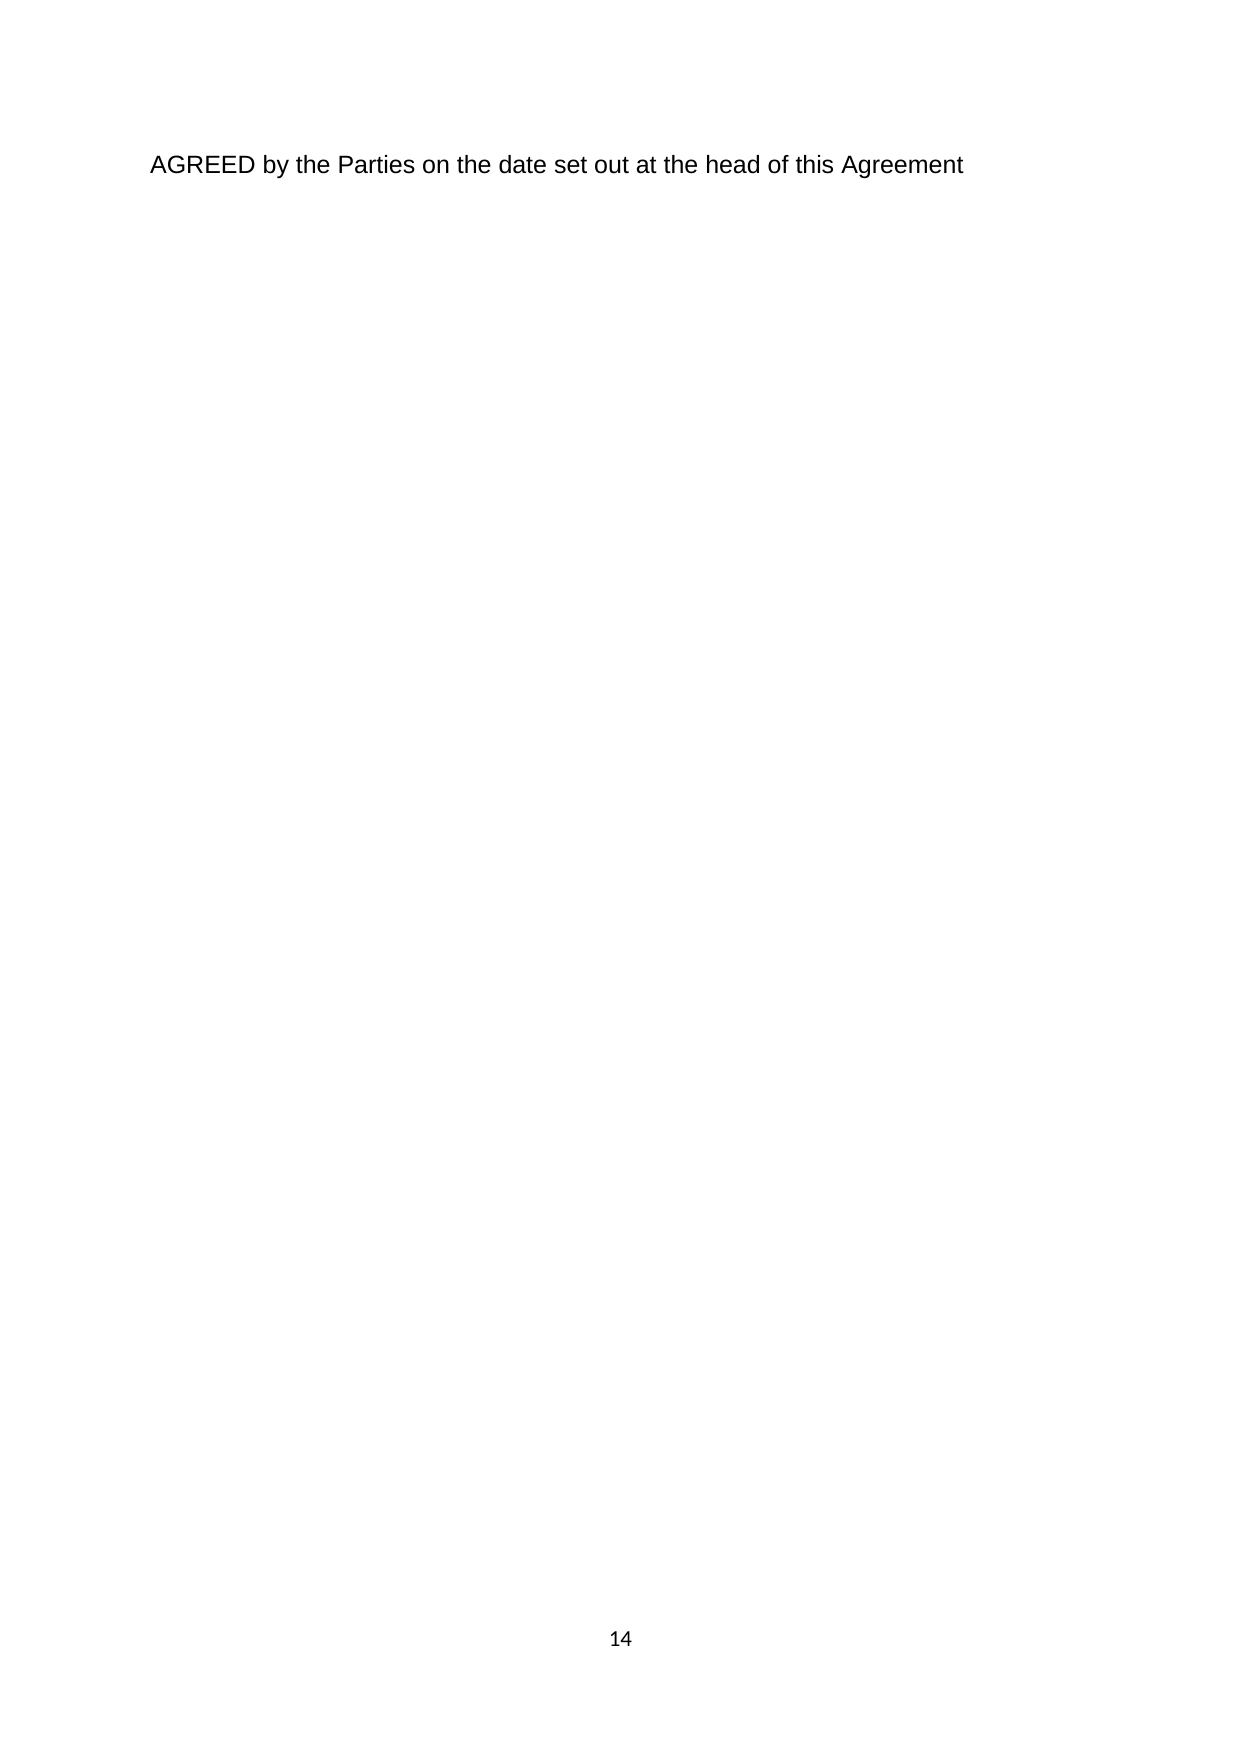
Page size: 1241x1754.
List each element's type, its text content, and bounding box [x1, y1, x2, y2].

text AGREED by the Parties on the date set out at the head of this Agreement [150, 150, 1090, 179]
